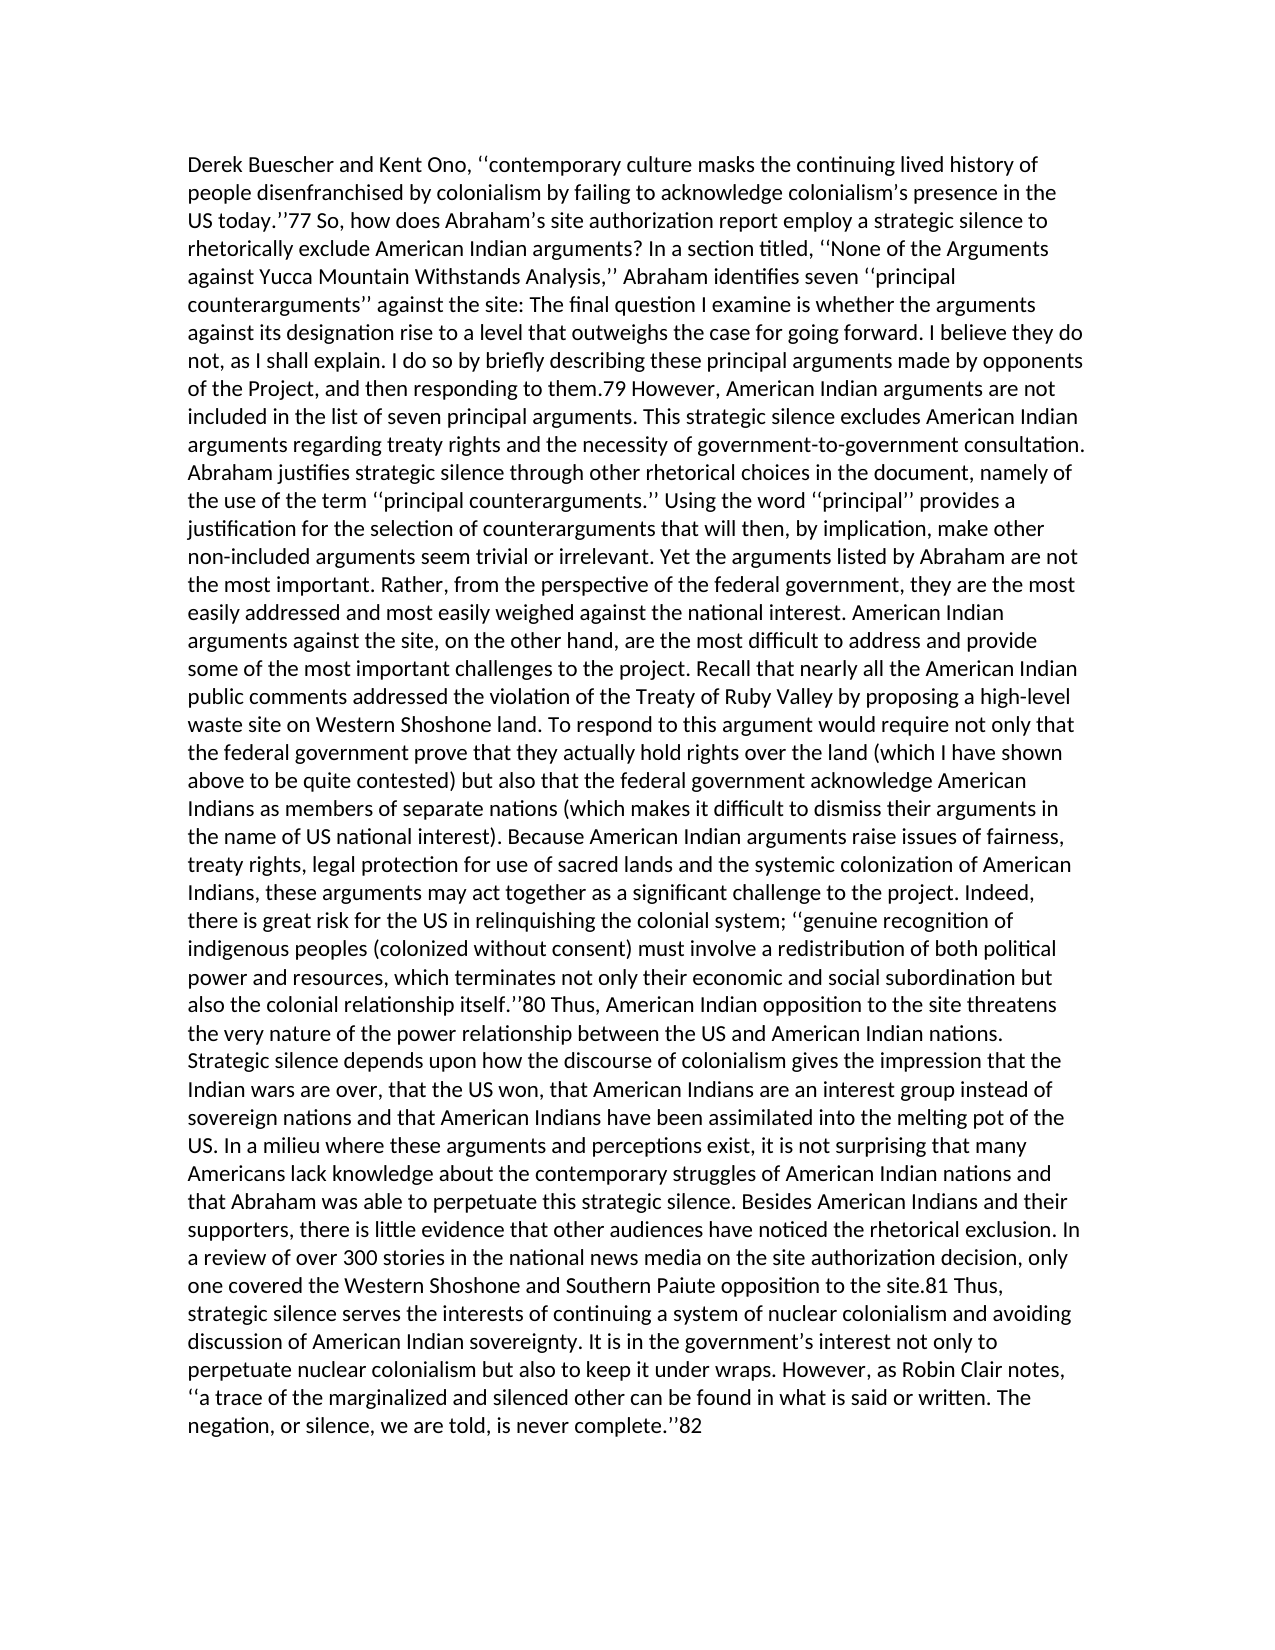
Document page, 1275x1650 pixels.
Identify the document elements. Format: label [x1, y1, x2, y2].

text [187, 150, 1087, 1439]
